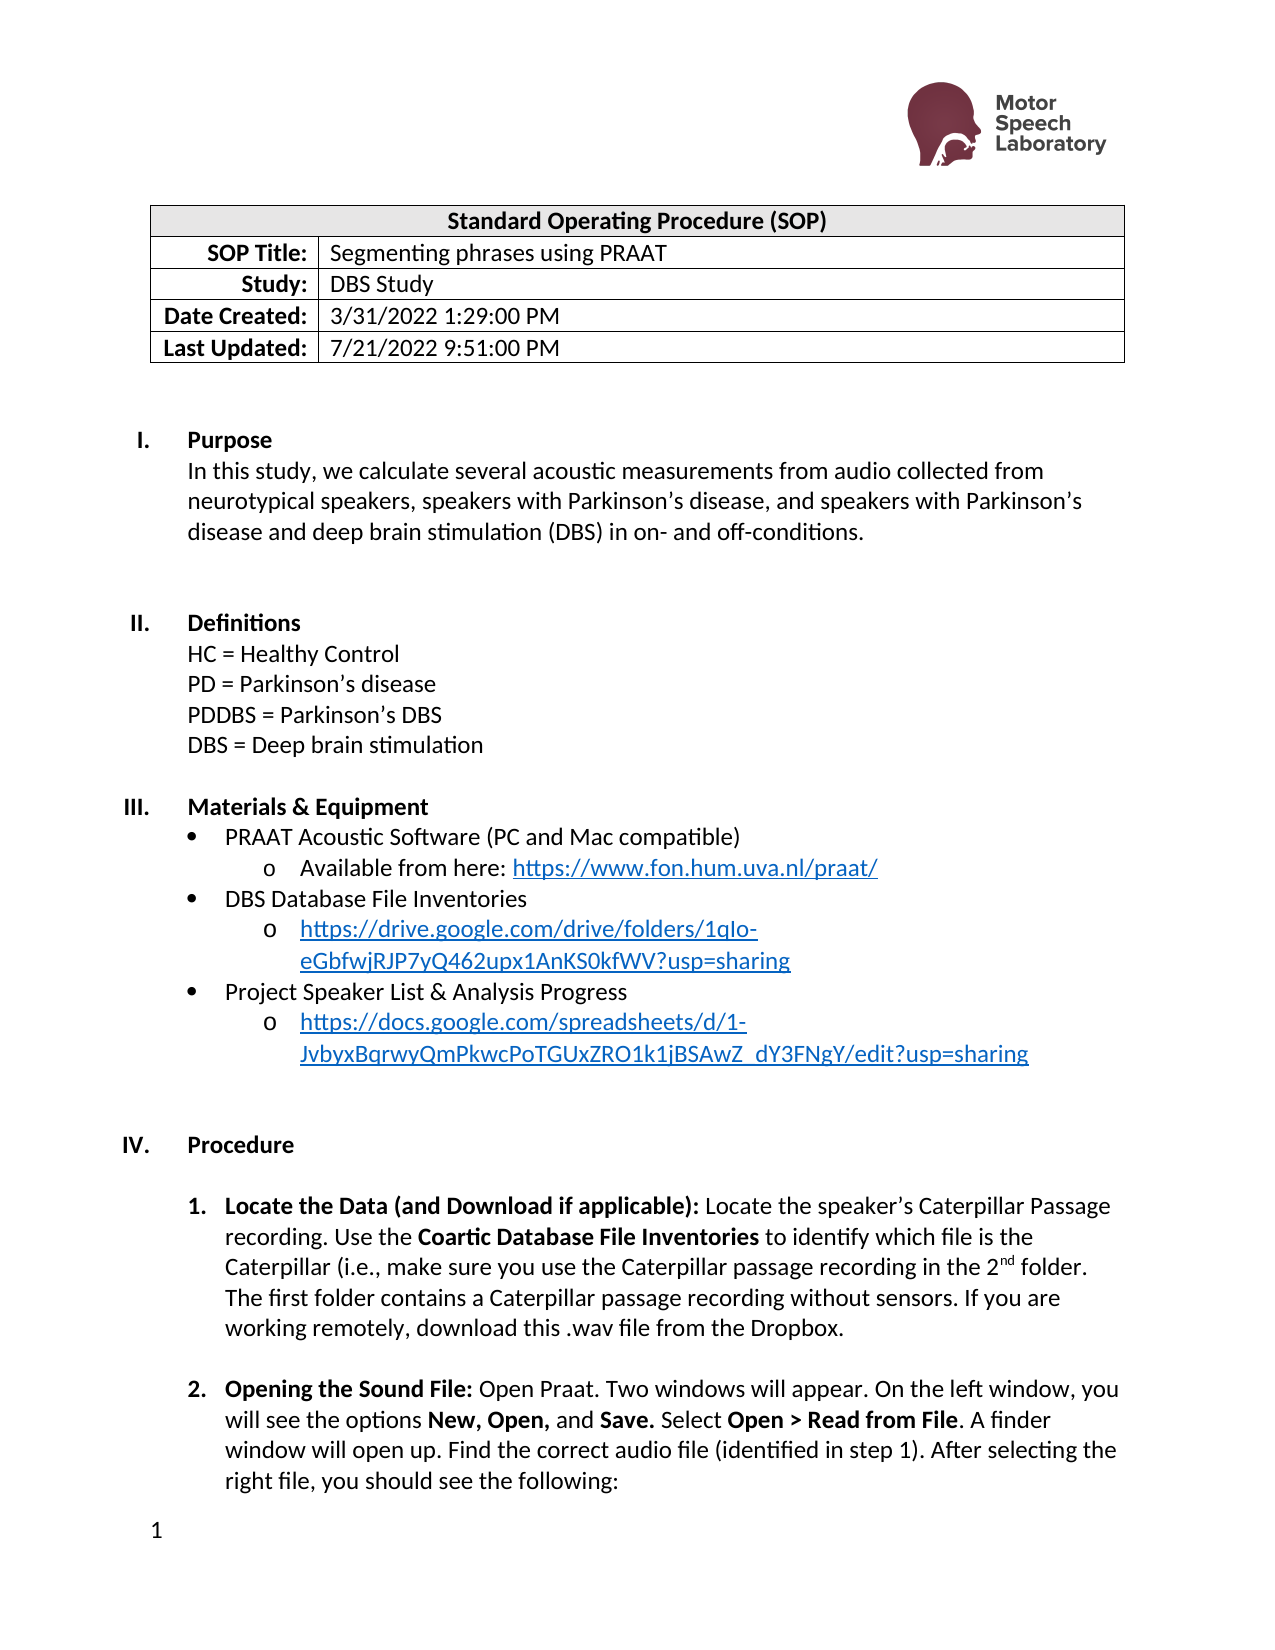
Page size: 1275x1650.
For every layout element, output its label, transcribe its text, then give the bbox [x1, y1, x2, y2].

table_cell SOP Title: [151, 237, 318, 268]
text PDDBS = Parkinson’s DBS [187, 699, 1125, 729]
list Available from here: https://www.fon.hum.uva.nl/praat/ [262, 852, 1125, 883]
list PRAAT Acoustic Software (PC and Mac compatible) [187, 821, 1125, 852]
table_cell Study: [151, 269, 318, 299]
picture [894, 75, 1125, 174]
table_cell [319, 300, 1124, 331]
text In this study, we calculate several acoustic measurements from audio collected from neurotypical speakers, speakers with Parkinson’s disease, and speakers with Parkinson’s disease and deep brain stimulation (DBS) in on- and off-conditions. [187, 455, 1125, 546]
list DBS Database File Inventories [187, 883, 1125, 913]
subtitle Materials & Equipment [150, 791, 1125, 821]
subtitle Procedure [150, 1129, 1125, 1160]
list https://docs.google.com/spreadsheets/d/1-JvbyxBqrwyQmPkwcPoTGUxZRO1k1jBSAwZ_dY3FNgY/edit?usp=sharing [262, 1006, 1125, 1068]
table_cell [319, 332, 1124, 362]
table_cell Segmenting phrases using PRAAT [319, 237, 1124, 268]
table_cell DBS Study [319, 269, 1124, 299]
subtitle Definitions [150, 607, 1125, 638]
text PD = Parkinson’s disease [187, 668, 1125, 699]
subtitle Purpose [150, 424, 1125, 455]
table_cell Last Updated: [151, 332, 318, 362]
list https://drive.google.com/drive/folders/1qIo-eGbfwjRJP7yQ462upx1AnKS0kfWV?usp=sharing [262, 913, 1125, 976]
list Project Speaker List & Analysis Progress [187, 976, 1125, 1006]
text DBS = Deep brain stimulation [187, 729, 1125, 760]
table_cell Date Created: [151, 300, 318, 331]
table_header Standard Operating Procedure (SOP) [151, 206, 1124, 236]
list Locate the Data (and Download if applicable): Locate the speaker’s Caterpillar Passage recording. Use the Coartic Database File Inventories to identify which file is the Caterpillar (i.e., make sure you use the Caterpillar passage recording in the 2nd folder. The first folder contains a Caterpillar passage recording without sensors. If you are working remotely, download this .wav file from the Dropbox. [187, 1191, 1125, 1343]
text HC = Healthy Control [187, 638, 1125, 668]
list Opening the Sound File: Open Praat. Two windows will appear. On the left window, you will see the options New, Open, and Save. Select Open > Read from File. A finder window will open up. Find the correct audio file (identified in step 1). After selecting the right file, you should see the following: [187, 1374, 1125, 1496]
